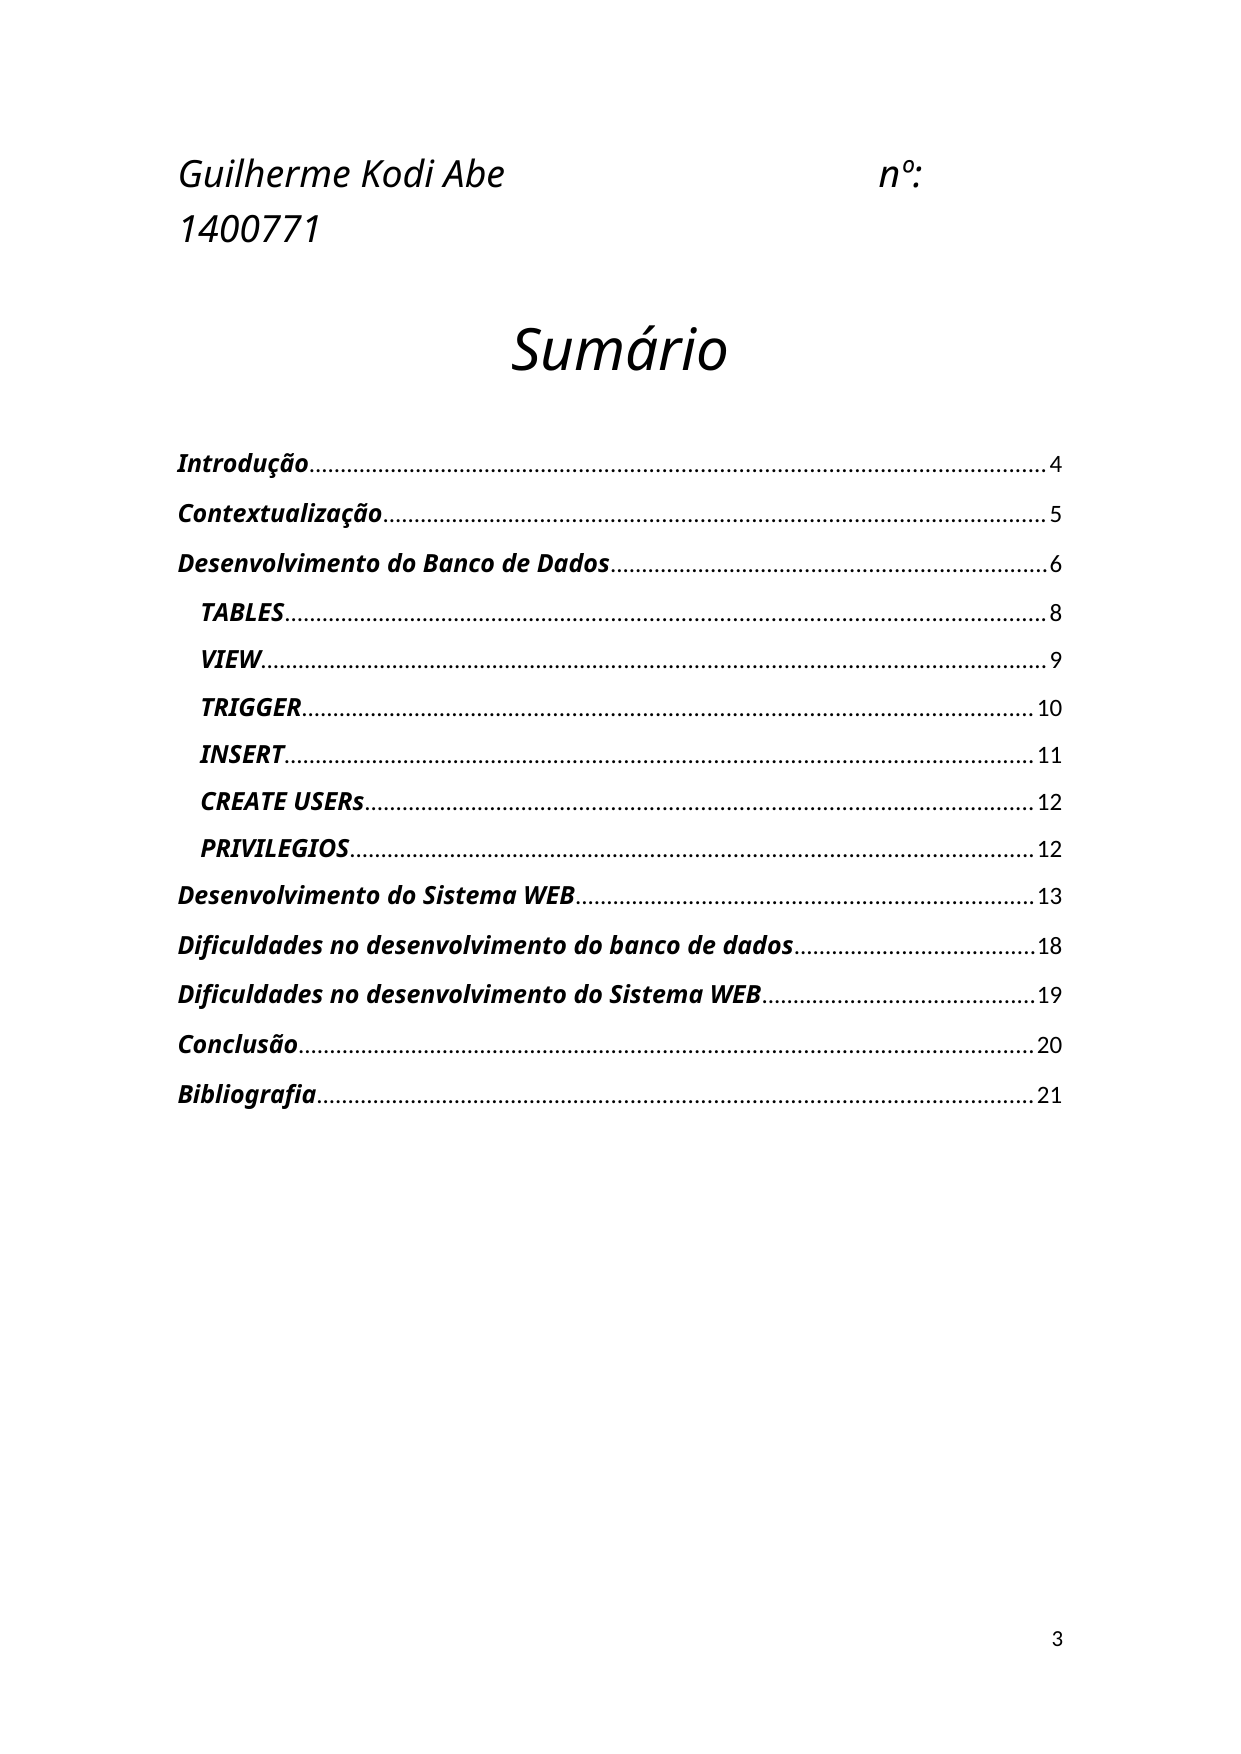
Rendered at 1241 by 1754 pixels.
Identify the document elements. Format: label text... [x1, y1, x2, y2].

text Guilherme Kodi Abe nº: 1400771 [177, 148, 1063, 254]
